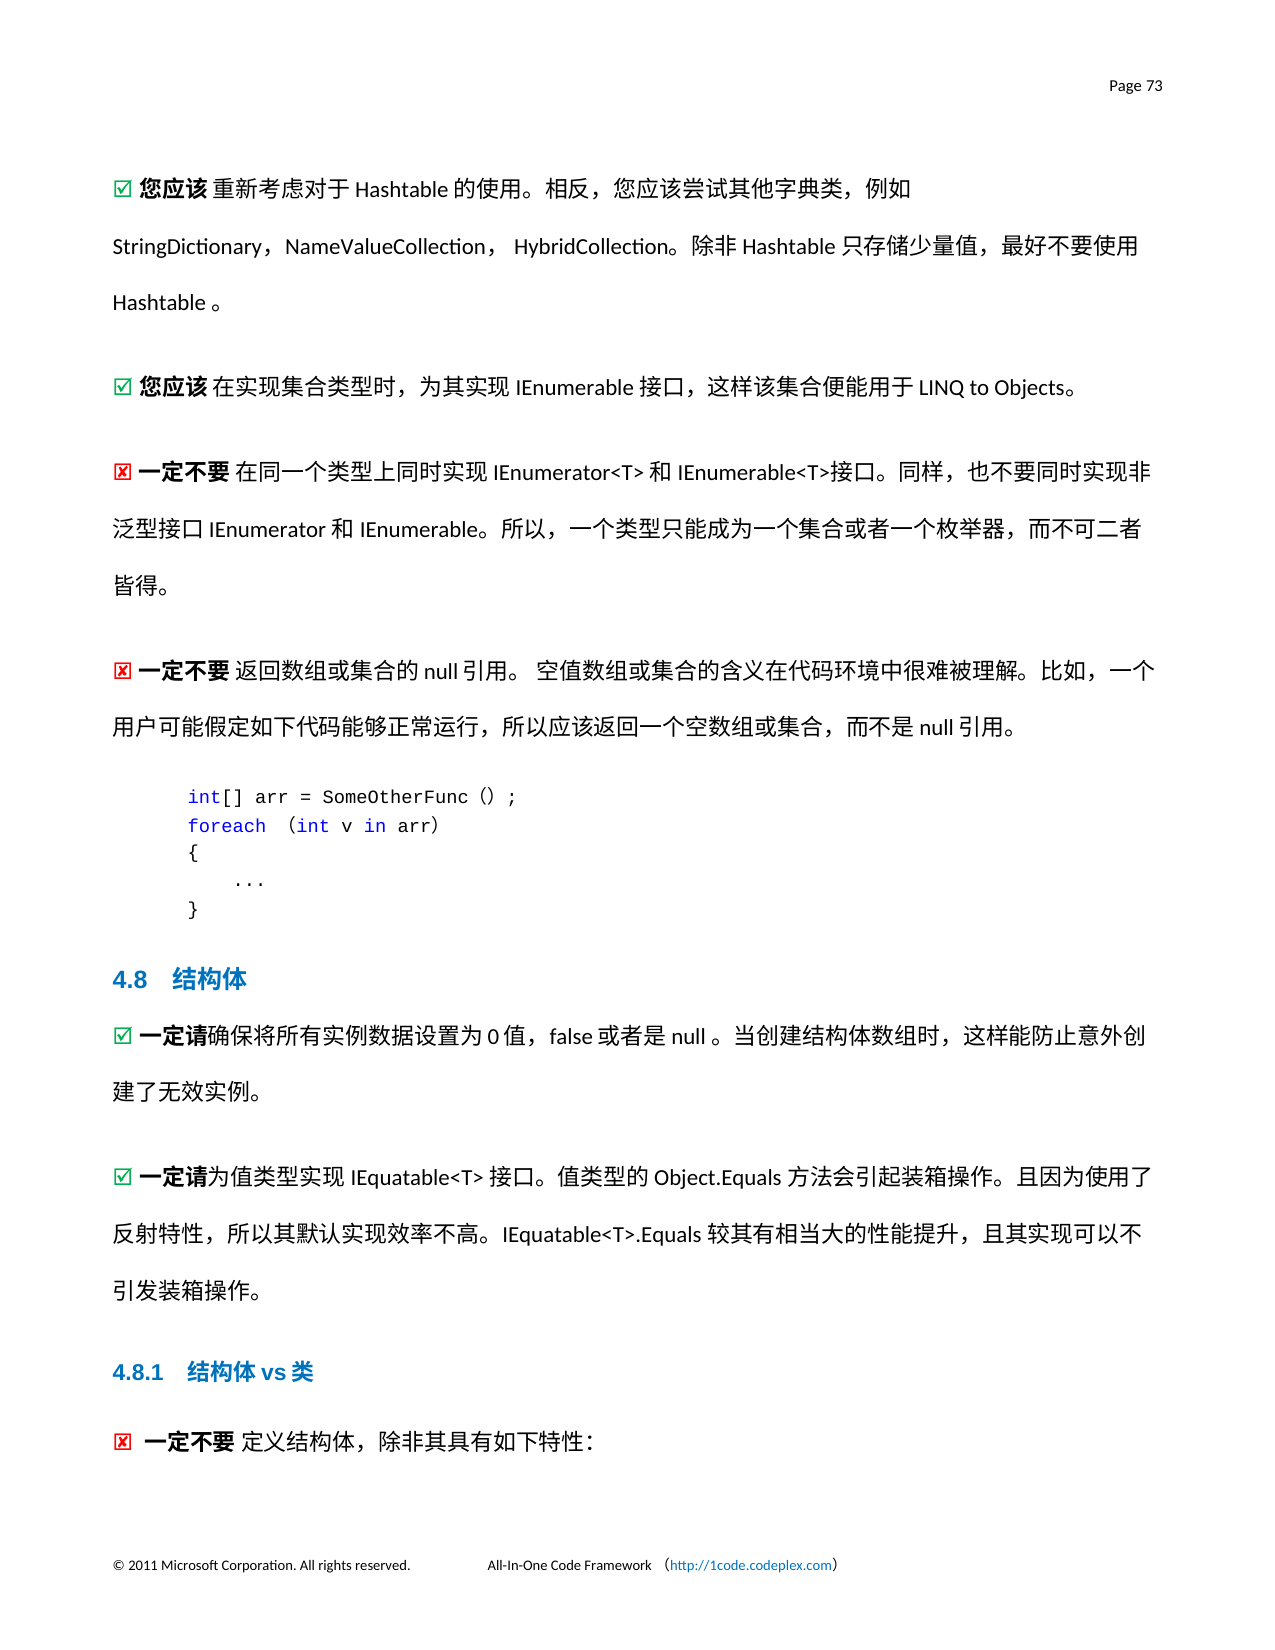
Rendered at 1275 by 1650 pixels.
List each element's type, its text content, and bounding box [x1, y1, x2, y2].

text } [187, 896, 1162, 924]
text foreach （int v in arr） [187, 811, 1162, 839]
text { [187, 839, 1162, 867]
text int[] arr = SomeOtherFunc（）; [187, 782, 1162, 811]
text 您应该 在实现集合类型时，为其实现IEnumerable 接口，这样该集合便能用于LINQ to Objects。 [112, 357, 1162, 414]
text 一定不要 返回数组或集合的null引用。 空值数组或集合的含义在代码环境中很难被理解。比如，一个用户可能假定如下代码能够正常运行，所以应该返回一个空数组或集合，而不是null引用。 [112, 641, 1162, 754]
text 您应该 重新考虑对于Hashtable的使用。相反，您应该尝试其他字典类，例如StringDictionary，NameValueCollection， HybridCollection。除非Hashtable 只存储少量值，最好不要使用Hashtable 。 [112, 159, 1162, 329]
text 一定请为值类型实现 IEquatable<T> 接口。值类型的Object.Equals 方法会引起装箱操作。且因为使用了反射特性，所以其默认实现效率不高。IEquatable<T>.Equals 较其有相当大的性能提升，且其实现可以不引发装箱操作。 [112, 1147, 1162, 1317]
subtitle 结构体vs类 [112, 1342, 1162, 1399]
text 一定不要 定义结构体，除非其具有如下特性： [112, 1412, 1162, 1468]
text 一定不要 在同一个类型上同时实现 IEnumerator<T> 和 IEnumerable<T>接口。同样，也不要同时实现非泛型接口IEnumerator 和 IEnumerable。所以，一个类型只能成为一个集合或者一个枚举器，而不可二者皆得。 [112, 442, 1162, 612]
subtitle 结构体 [112, 949, 1162, 1006]
text ... [187, 867, 1162, 896]
text 一定请确保将所有实例数据设置为0值，false或者是null 。当创建结构体数组时，这样能防止意外创建了无效实例。 [112, 1006, 1162, 1119]
